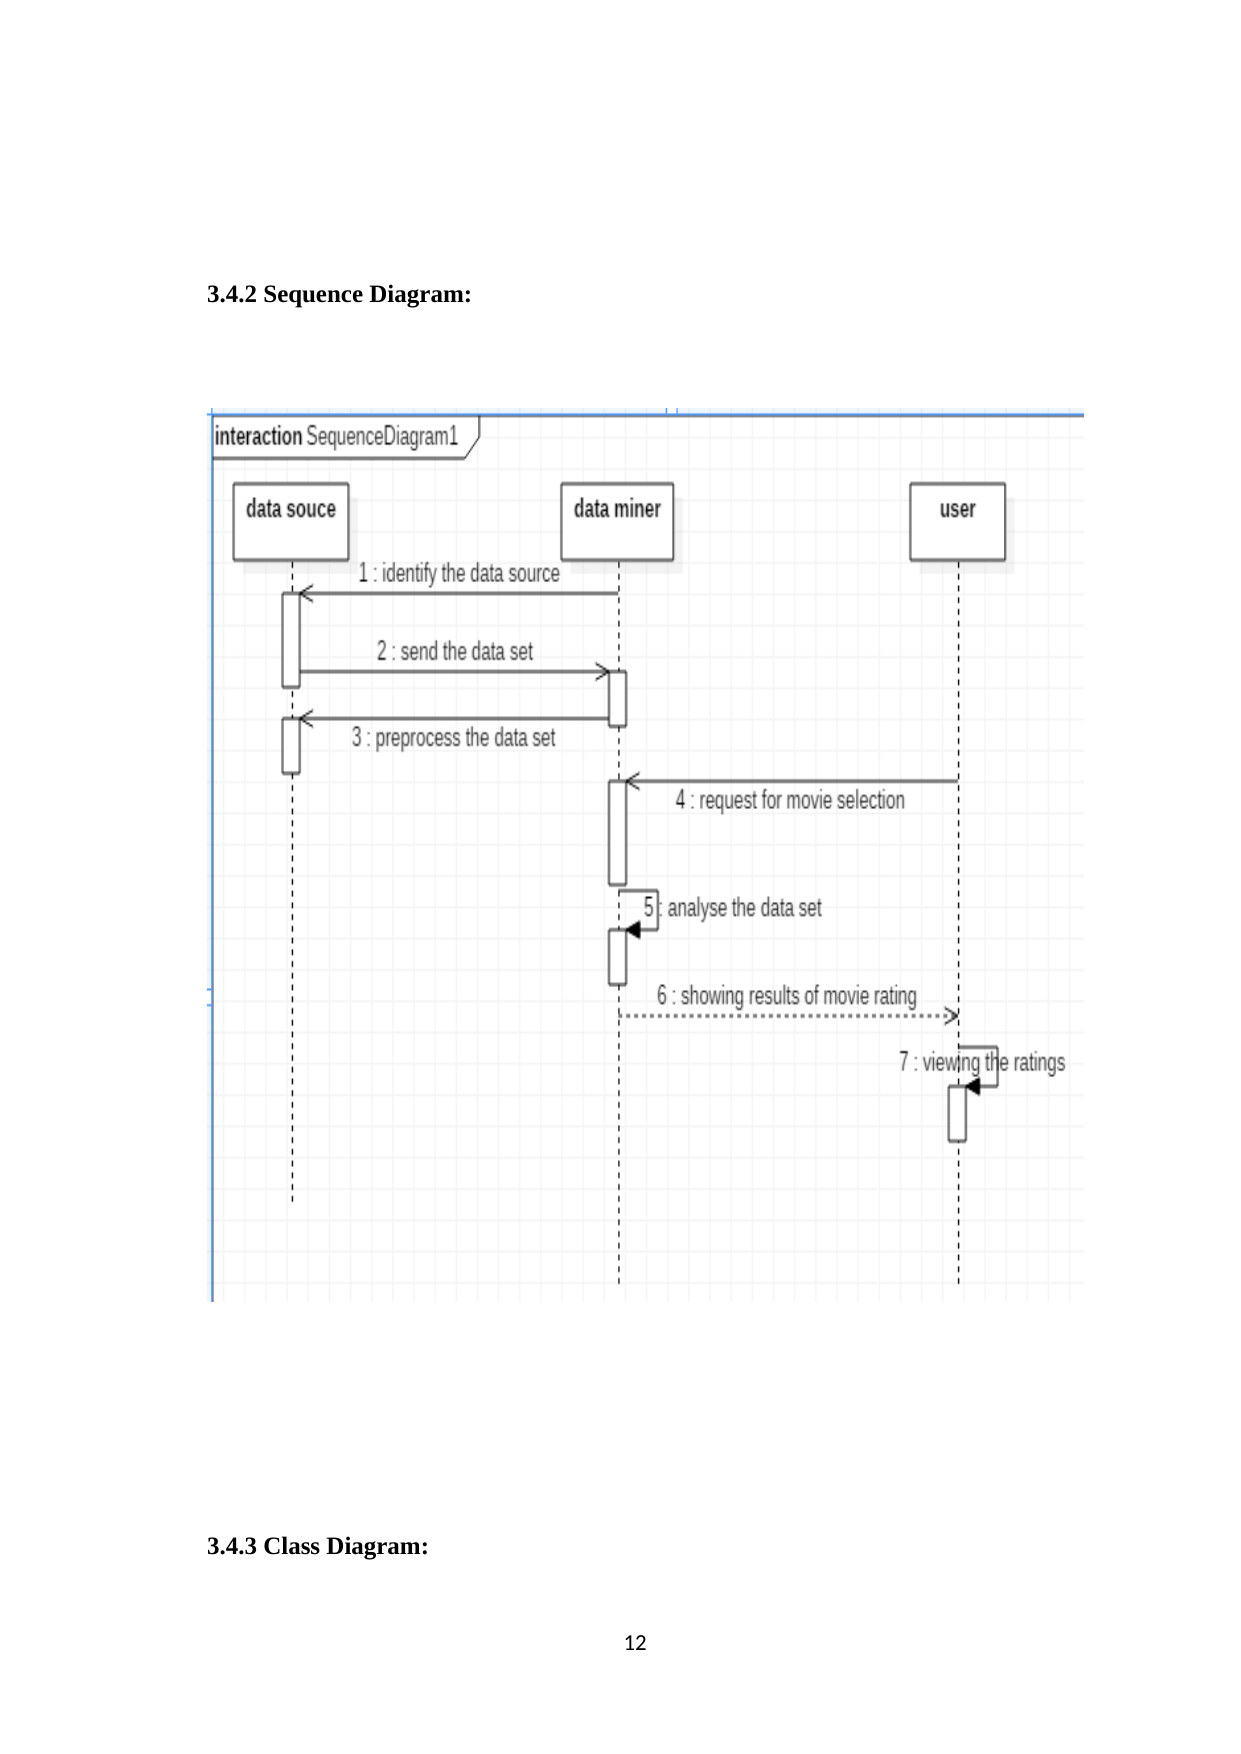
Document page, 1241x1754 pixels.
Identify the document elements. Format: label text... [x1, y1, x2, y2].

list 3.4.3 Class Diagram: [207, 1531, 1063, 1559]
picture [206, 408, 1085, 1302]
list 3.4.2 Sequence Diagram: [207, 279, 1063, 308]
